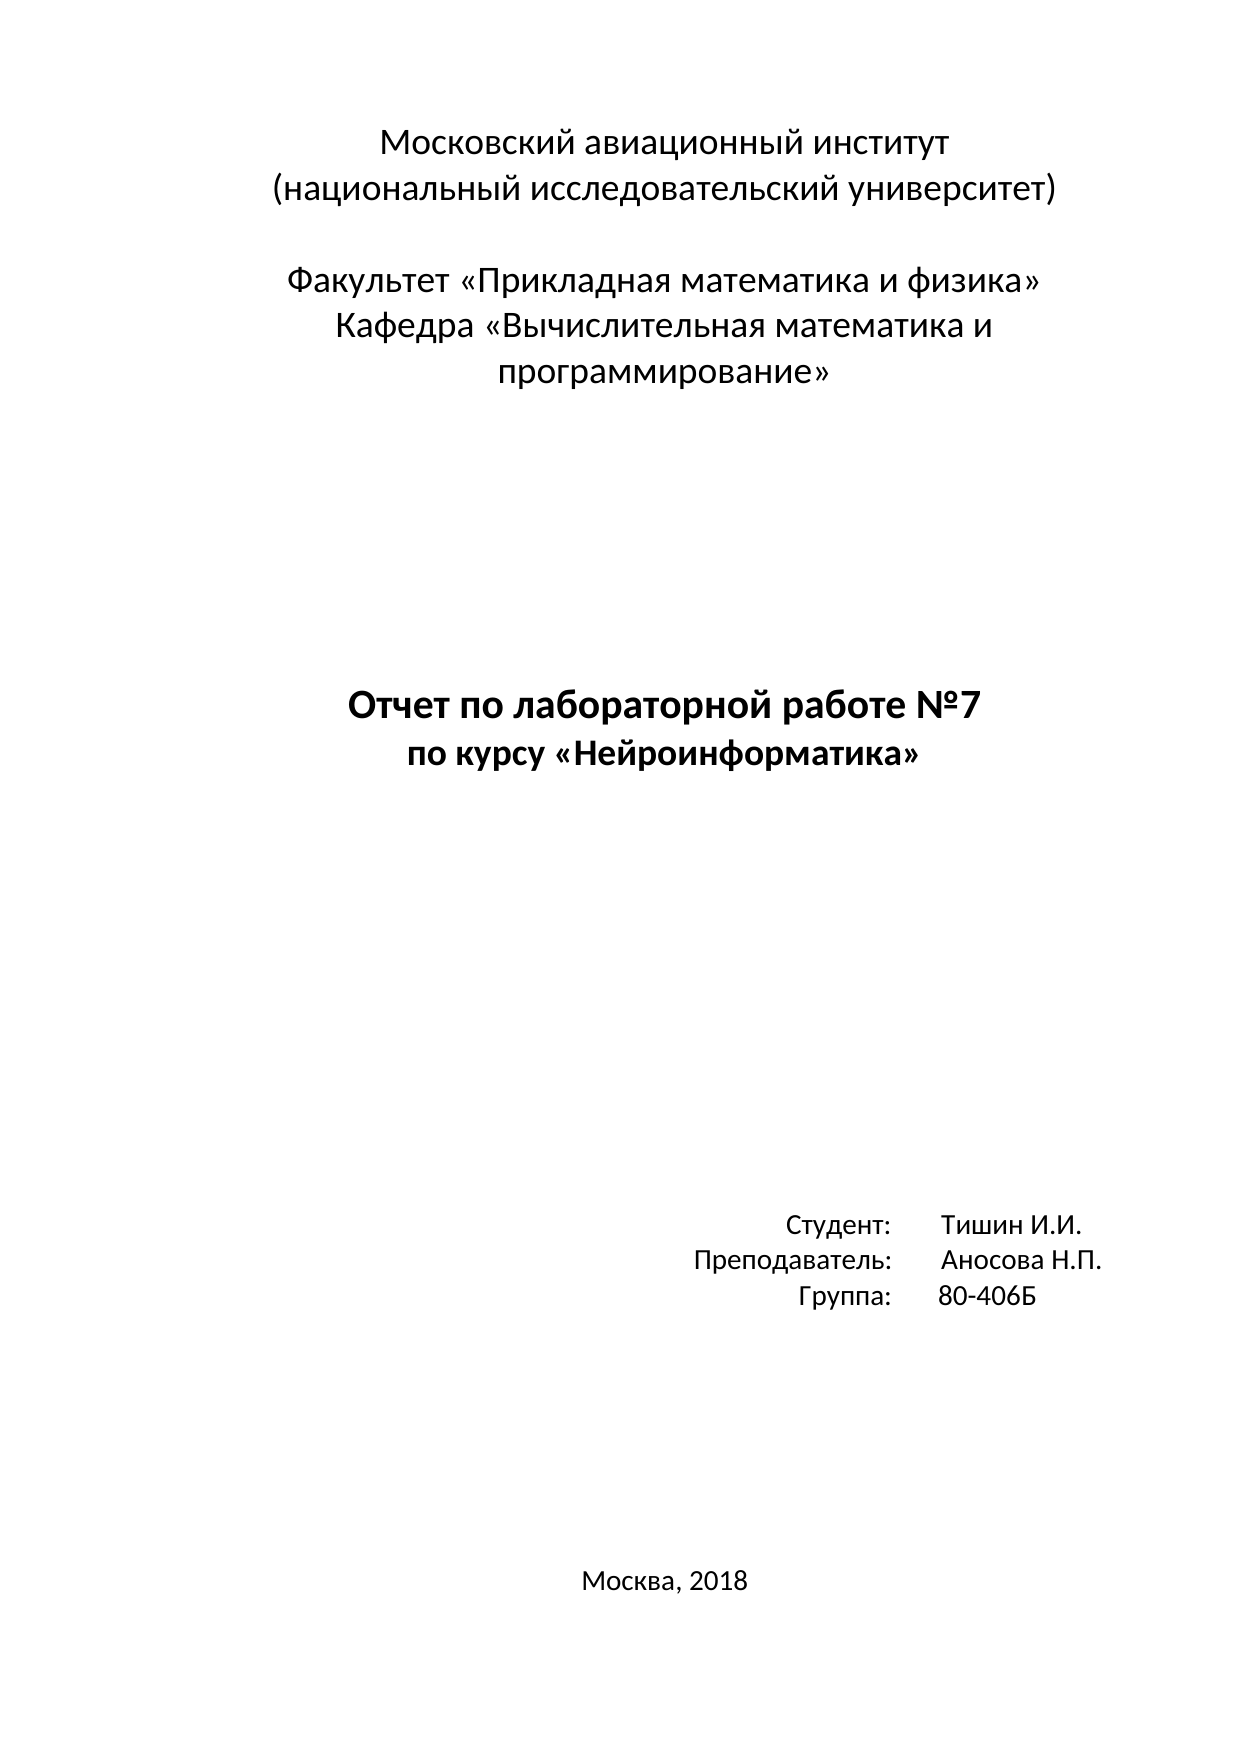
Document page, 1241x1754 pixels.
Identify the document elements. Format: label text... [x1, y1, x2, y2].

text Кафедра «Вычислительная математика и программирование» [177, 301, 1152, 393]
text Группа: 80-406Б [693, 1277, 1152, 1348]
text Cтудент: Тишин И.И. [620, 1206, 1152, 1241]
text по курсу «Нейроинформатика» [177, 729, 1152, 775]
text Преподаватель: Аносова Н.П. [693, 1241, 1152, 1277]
text (национальный исследовательский университет) [177, 164, 1152, 210]
text Москва, 2018 [177, 1562, 1152, 1598]
text Московский авиационный институт [177, 118, 1152, 164]
text Факультет «Прикладная математика и физика» [177, 256, 1152, 301]
text Отчет по лабораторной работе №7 [177, 678, 1152, 729]
